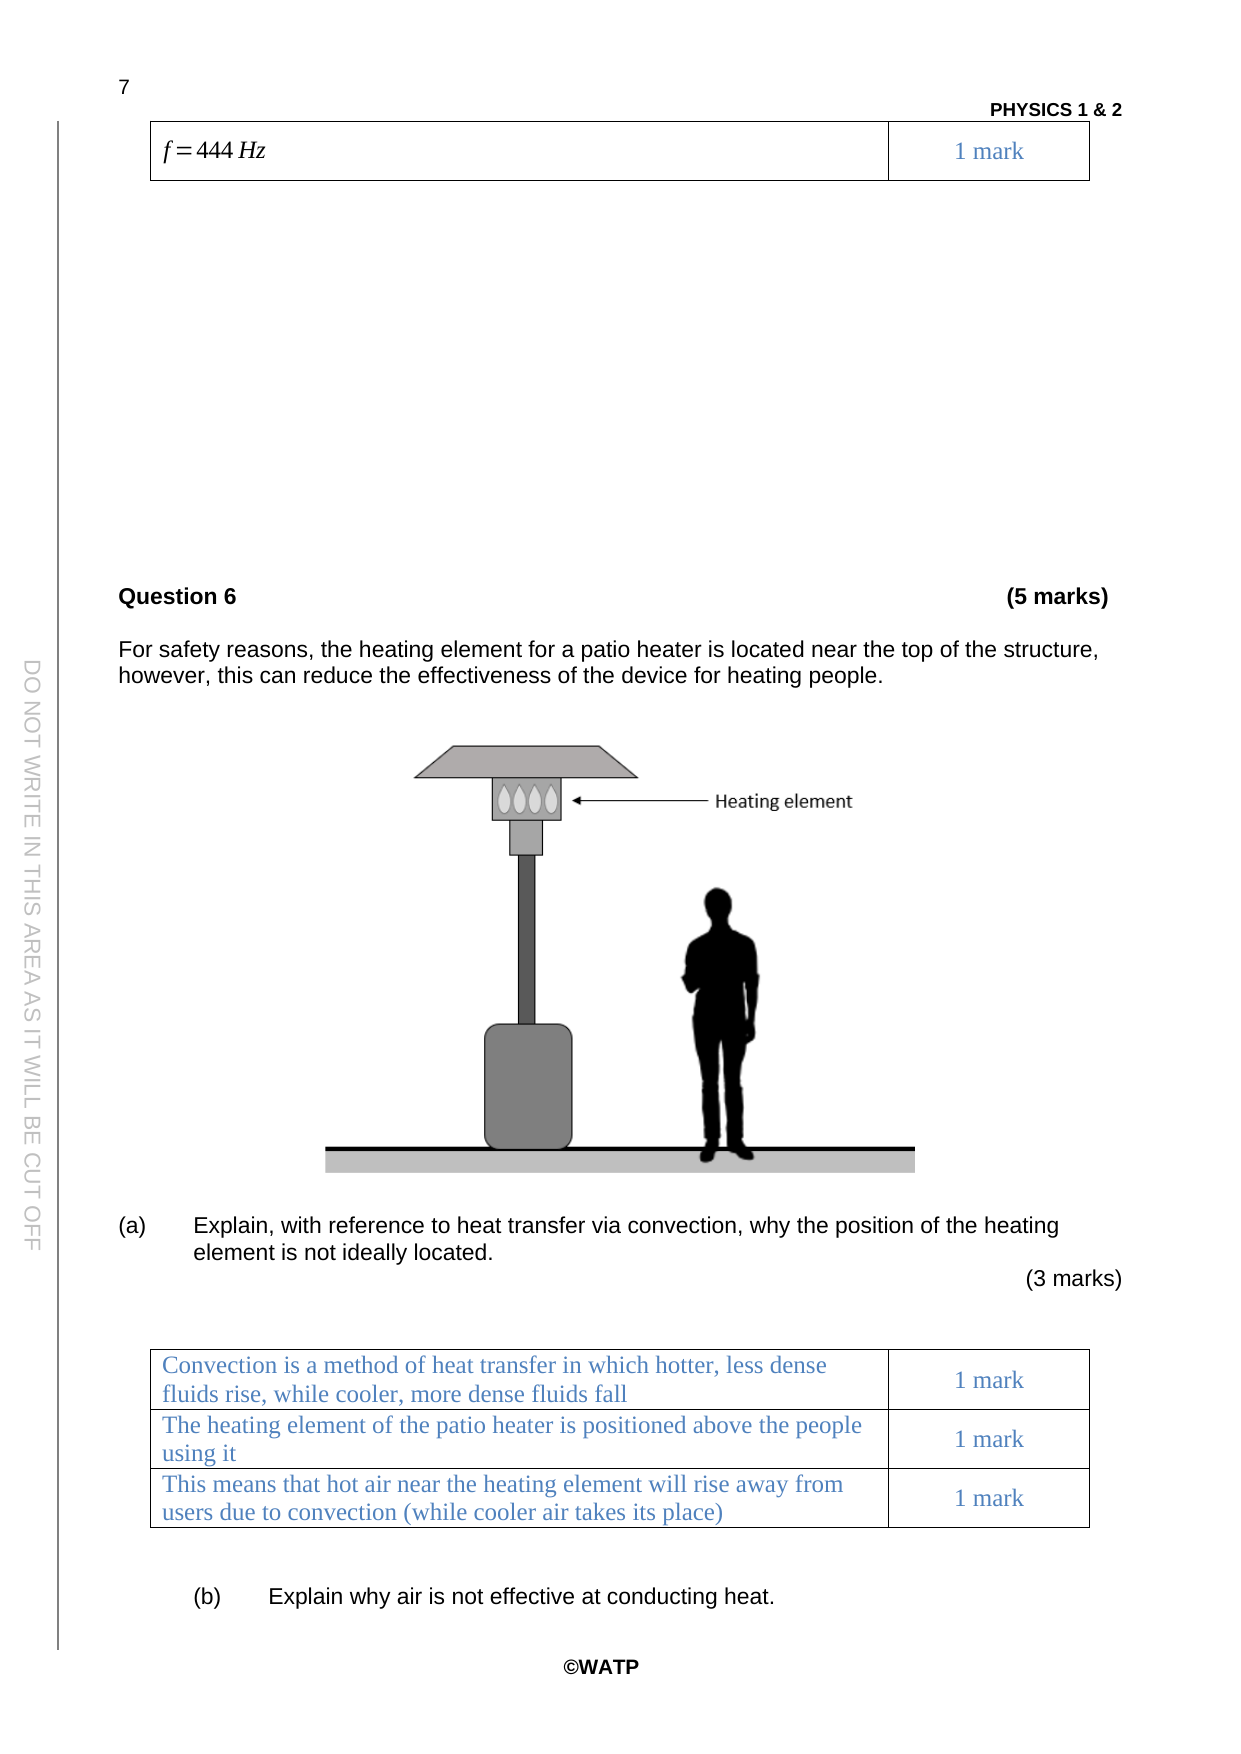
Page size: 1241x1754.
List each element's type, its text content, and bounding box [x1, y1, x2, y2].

text (a) Explain, with reference to heat transfer via convection, why the position of the heating element is not ideally located. [118, 1212, 1122, 1265]
text For safety reasons, the heating element for a patio heater is located near the top of the structure, however, this can reduce the effectiveness of the device for heating people. [118, 636, 1122, 688]
table_cell [151, 122, 888, 179]
table_header Convection is a method of heat transfer in which hotter, less dense fluids rise, while cooler, more dense fluids fall [151, 1350, 888, 1408]
picture [325, 715, 915, 1186]
table_header 1 mark [889, 1350, 1089, 1408]
table_cell The heating element of the patio heater is positioned above the people using it [151, 1410, 888, 1467]
table_cell This means that hot air near the heating element will rise away from users due to convection (while cooler air takes its place) [151, 1469, 888, 1527]
text (b) Explain why air is not effective at conducting heat. [118, 1557, 1122, 1609]
table_cell 1 mark [889, 122, 1089, 179]
text Question 6 (5 marks) [118, 583, 1122, 609]
table_cell 1 mark [889, 1410, 1089, 1467]
table_cell 1 mark [889, 1469, 1089, 1527]
text (3 marks) [118, 1265, 1122, 1320]
